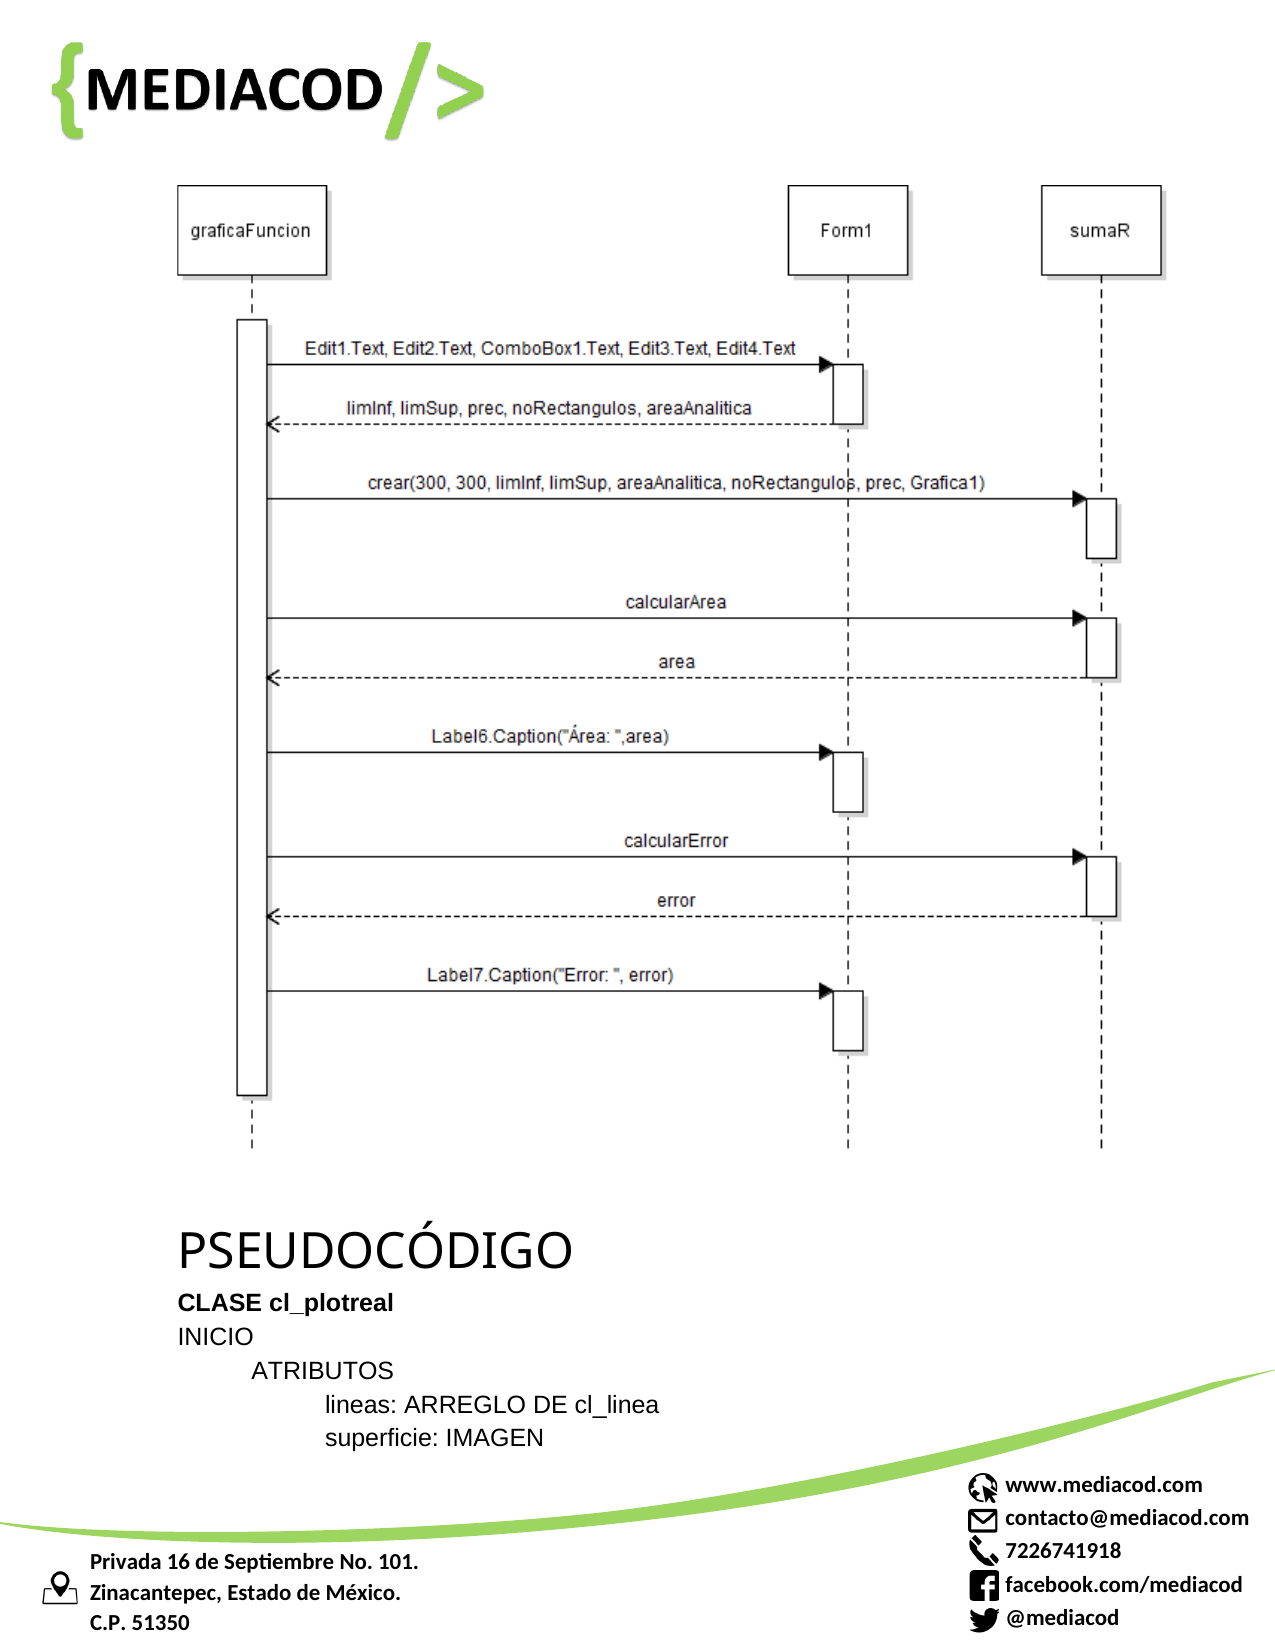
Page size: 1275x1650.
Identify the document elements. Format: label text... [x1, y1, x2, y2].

text ATRIBUTOS [177, 1356, 1098, 1385]
text superficie: IMAGEN [177, 1423, 1098, 1452]
text INICIO [177, 1322, 1098, 1351]
picture [48, 38, 487, 142]
text PSEUDOCÓDIGO [177, 1215, 1098, 1283]
picture [968, 1506, 999, 1566]
picture [969, 1570, 999, 1601]
picture [177, 185, 1168, 1177]
picture [969, 1605, 999, 1635]
text lineas: ARREGLO DE cl_linea [177, 1390, 1098, 1418]
picture [42, 1569, 78, 1606]
picture [968, 1473, 998, 1503]
text CLASE cl_plotreal [177, 1288, 1098, 1317]
